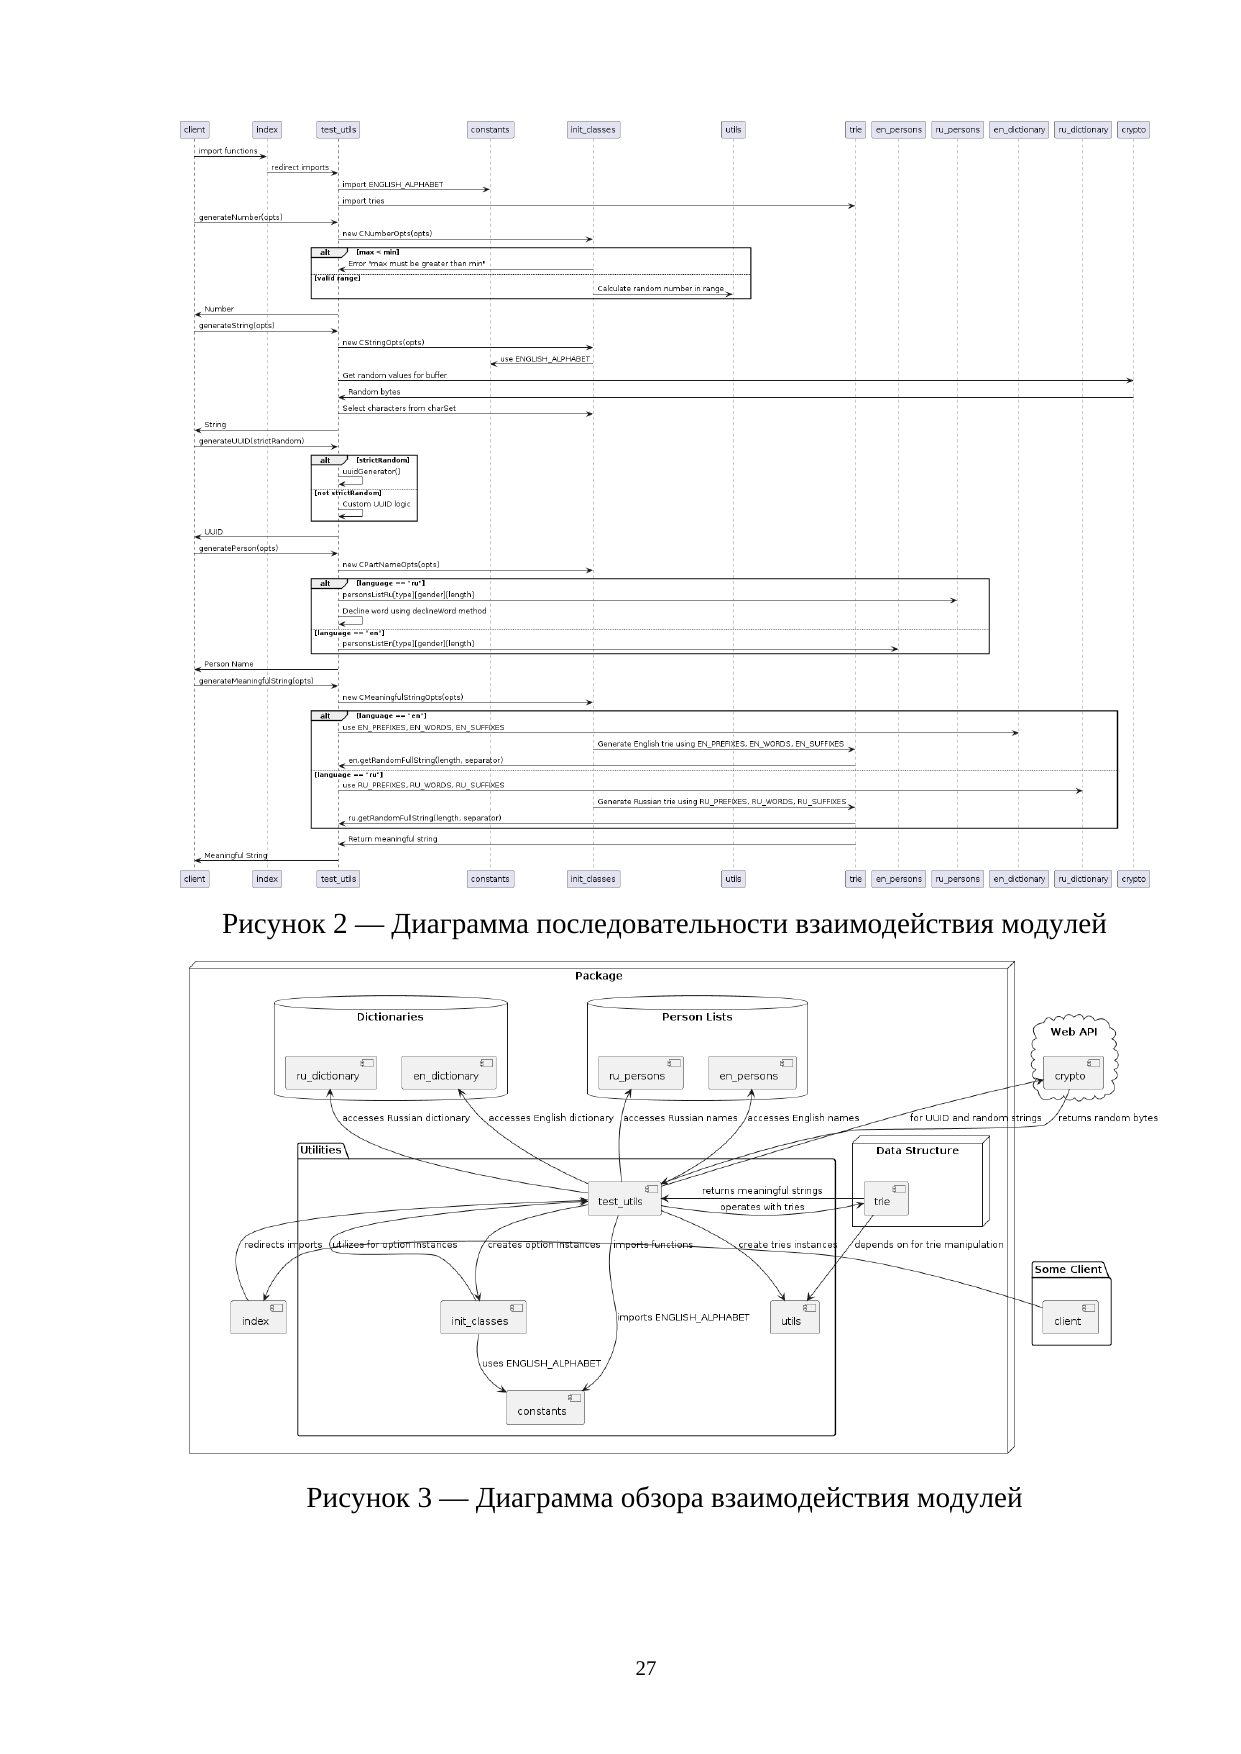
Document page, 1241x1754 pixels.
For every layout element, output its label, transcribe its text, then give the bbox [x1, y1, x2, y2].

picture [177, 956, 1163, 1464]
picture [177, 118, 1152, 890]
